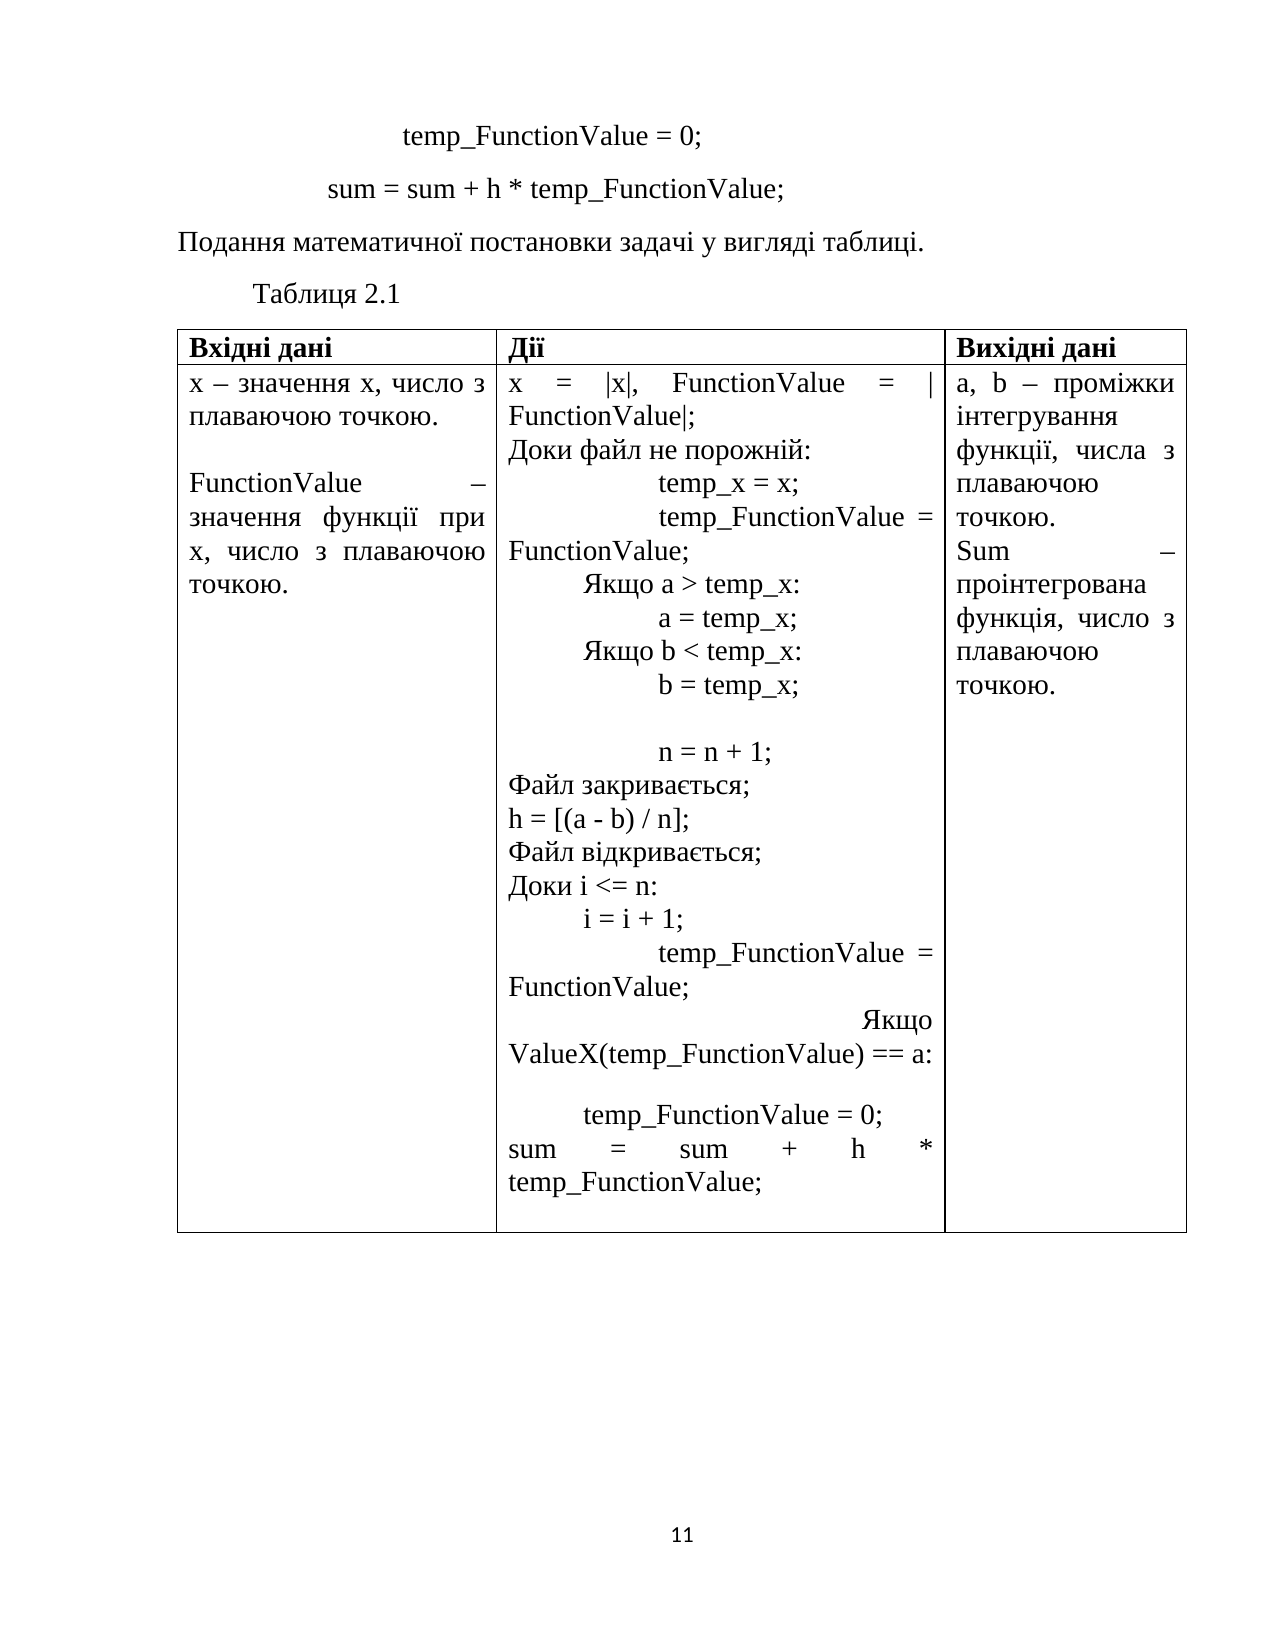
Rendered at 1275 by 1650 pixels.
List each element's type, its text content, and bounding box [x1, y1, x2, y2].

table_cell x – значення х, число з плаваючою точкою. FunctionValue – значення функції при х, число з плаваючою точкою. [178, 365, 496, 1232]
text Таблиця 2.1 [177, 277, 1186, 310]
table_header Вихідні дані [946, 330, 1186, 364]
table_cell x = |x|, FunctionValue = |FunctionValue|; Доки файл не порожній: temp_x = x; temp_FunctionValue = FunctionValue; Якщо а > temp_x: a = temp_x; Якщо b < temp_x: b = temp_x; n = n + 1; Файл закривається; h = [(a - b) / n]; Файл відкривається; Доки i <= n: i = i + 1; temp_FunctionValue = FunctionValue; Якщо ValueX(temp_FunctionValue) == a: temp_FunctionValue = 0; sum = sum + h * temp_FunctionValue; [497, 365, 944, 1232]
text temp_FunctionValue = 0; [177, 118, 1186, 152]
table_cell a, b – проміжки інтегрування функції, числа з плаваючою точкою. Sum – проінтегрована функція, число з плаваючою точкою. [946, 365, 1186, 1232]
text Подання математичної постановки задачі у вигляді таблиці. [177, 224, 1186, 257]
table_header Дії [497, 330, 944, 364]
table_header Вхідні дані [178, 330, 496, 364]
text sum = sum + h * temp_FunctionValue; [177, 171, 1186, 204]
